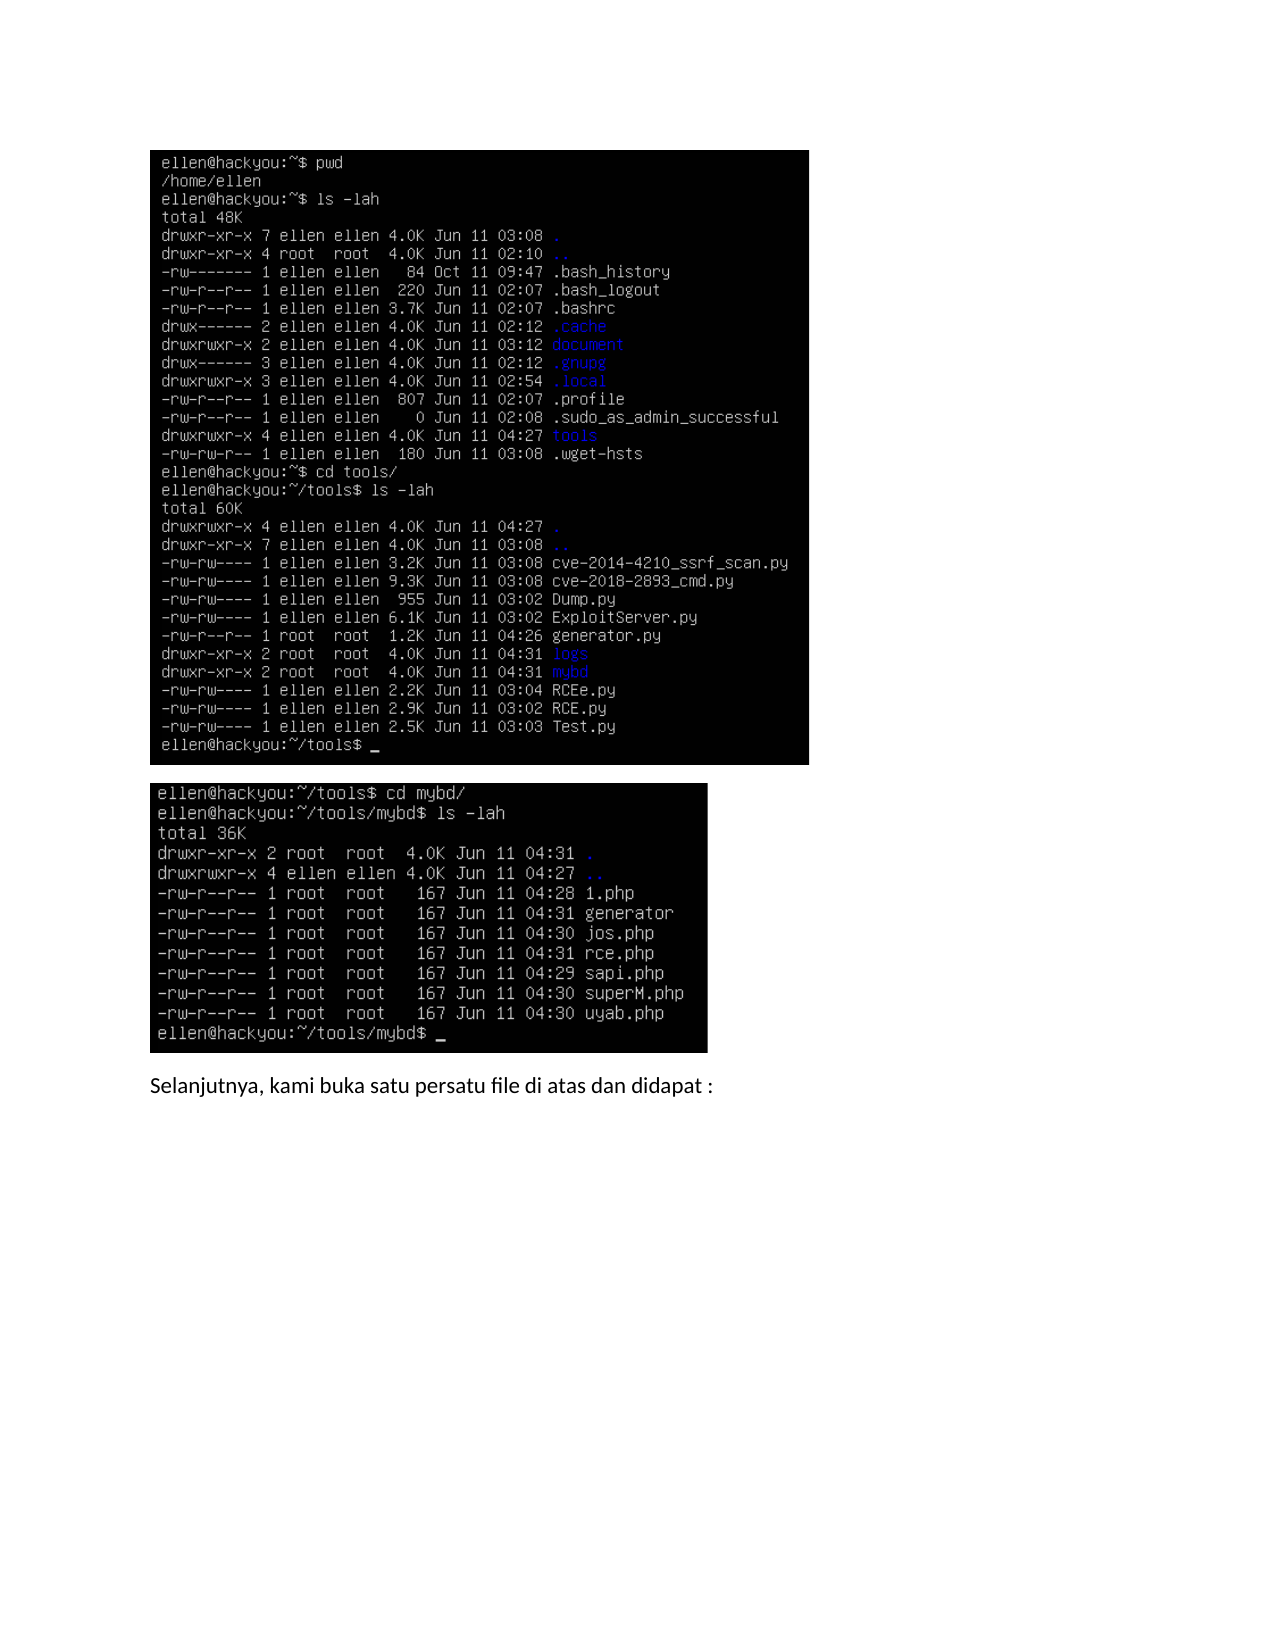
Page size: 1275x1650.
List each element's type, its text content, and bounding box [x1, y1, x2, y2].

picture [150, 150, 810, 765]
picture [150, 783, 708, 1053]
text Selanjutnya, kami buka satu persatu file di atas dan didapat : [150, 1071, 1125, 1099]
